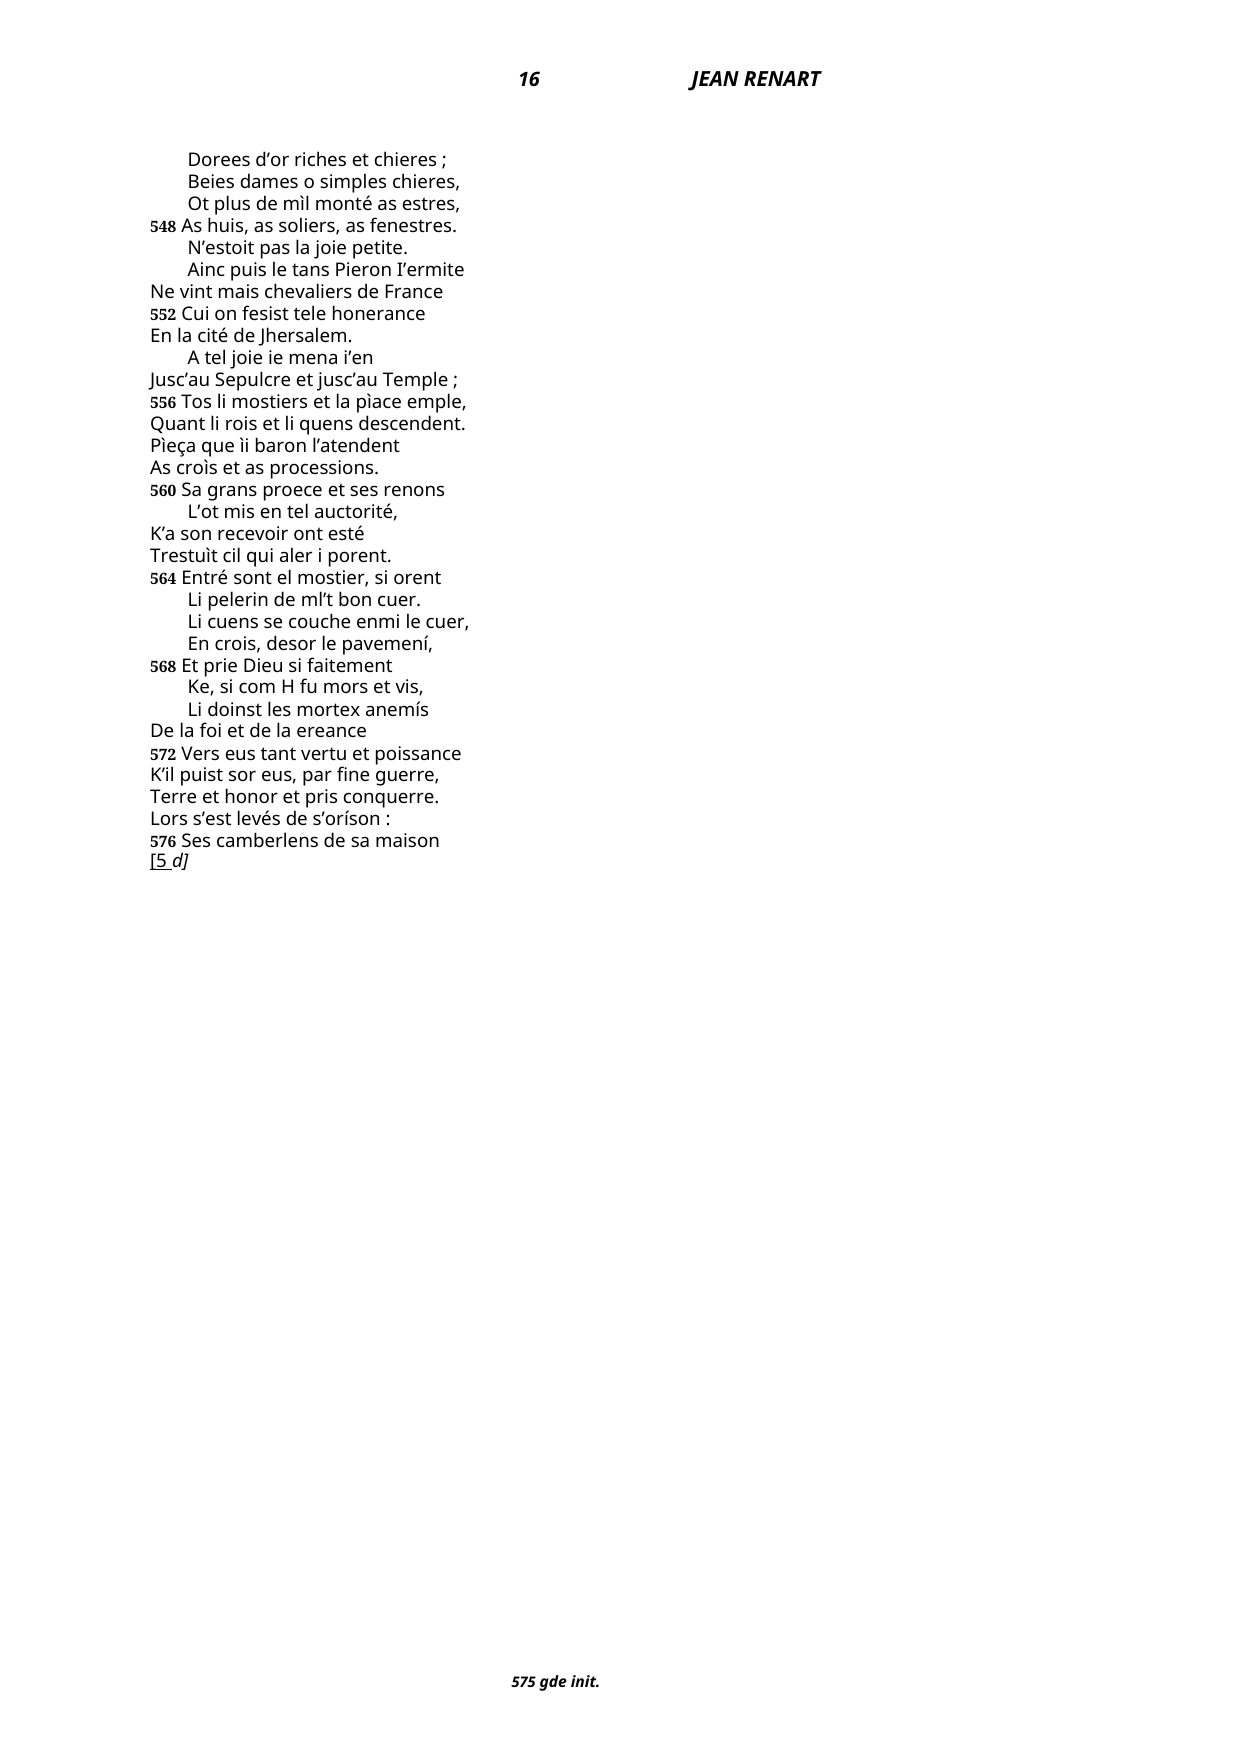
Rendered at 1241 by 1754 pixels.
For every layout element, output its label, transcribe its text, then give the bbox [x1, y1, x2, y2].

text 568 Et prie Dieu si faitement [150, 654, 1090, 676]
text Beies dames o simples chieres, [150, 171, 1090, 193]
text Li doinst les mortex anemís De la foi et de la ereance 572 Vers eus tant vertu et poissance K’il puist sor eus, par fine guerre, Terre et honor et pris conquerre. Lors s’est levés de s’oríson : [150, 698, 1090, 830]
text Li cuens se couche enmi le cuer, [150, 611, 1090, 632]
text 576 Ses camberlens de sa maison [150, 830, 1090, 852]
text Dorees d’or riches et chieres ; [150, 149, 1090, 171]
text 548 As huis, as soliers, as fenestres. N’estoit pas la joie petite. [150, 215, 1090, 259]
text 564 Entré sont el mostier, si orent Li pelerin de ml’t bon cuer. [150, 567, 1090, 611]
text Ke, si com H fu mors et vis, [150, 676, 1090, 698]
text Quant li rois et li quens descendent. Pìeça que ìi baron l’atendent As croìs et as processions. [150, 413, 1090, 479]
text Ot plus de mìl monté as estres, [150, 193, 1090, 215]
text Ainc puis le tans Pieron I’ermite Ne vint mais chevaliers de France 552 Cui on fesist tele honerance En la cité de Jhersalem. [150, 259, 1090, 347]
text A tel joie ie mena i’en Jusc’au Sepulcre et jusc’au Temple ; 556 Tos li mostiers et la pìace emple, [150, 347, 1090, 413]
text En crois, desor le pavemení, [150, 632, 1090, 654]
text 560 Sa grans proece et ses renons L’ot mis en tel auctorité, [150, 479, 1090, 523]
text K’a son recevoir ont esté Trestuìt cil qui aler i porent. [150, 523, 1090, 567]
text [5 d] [150, 852, 1090, 871]
